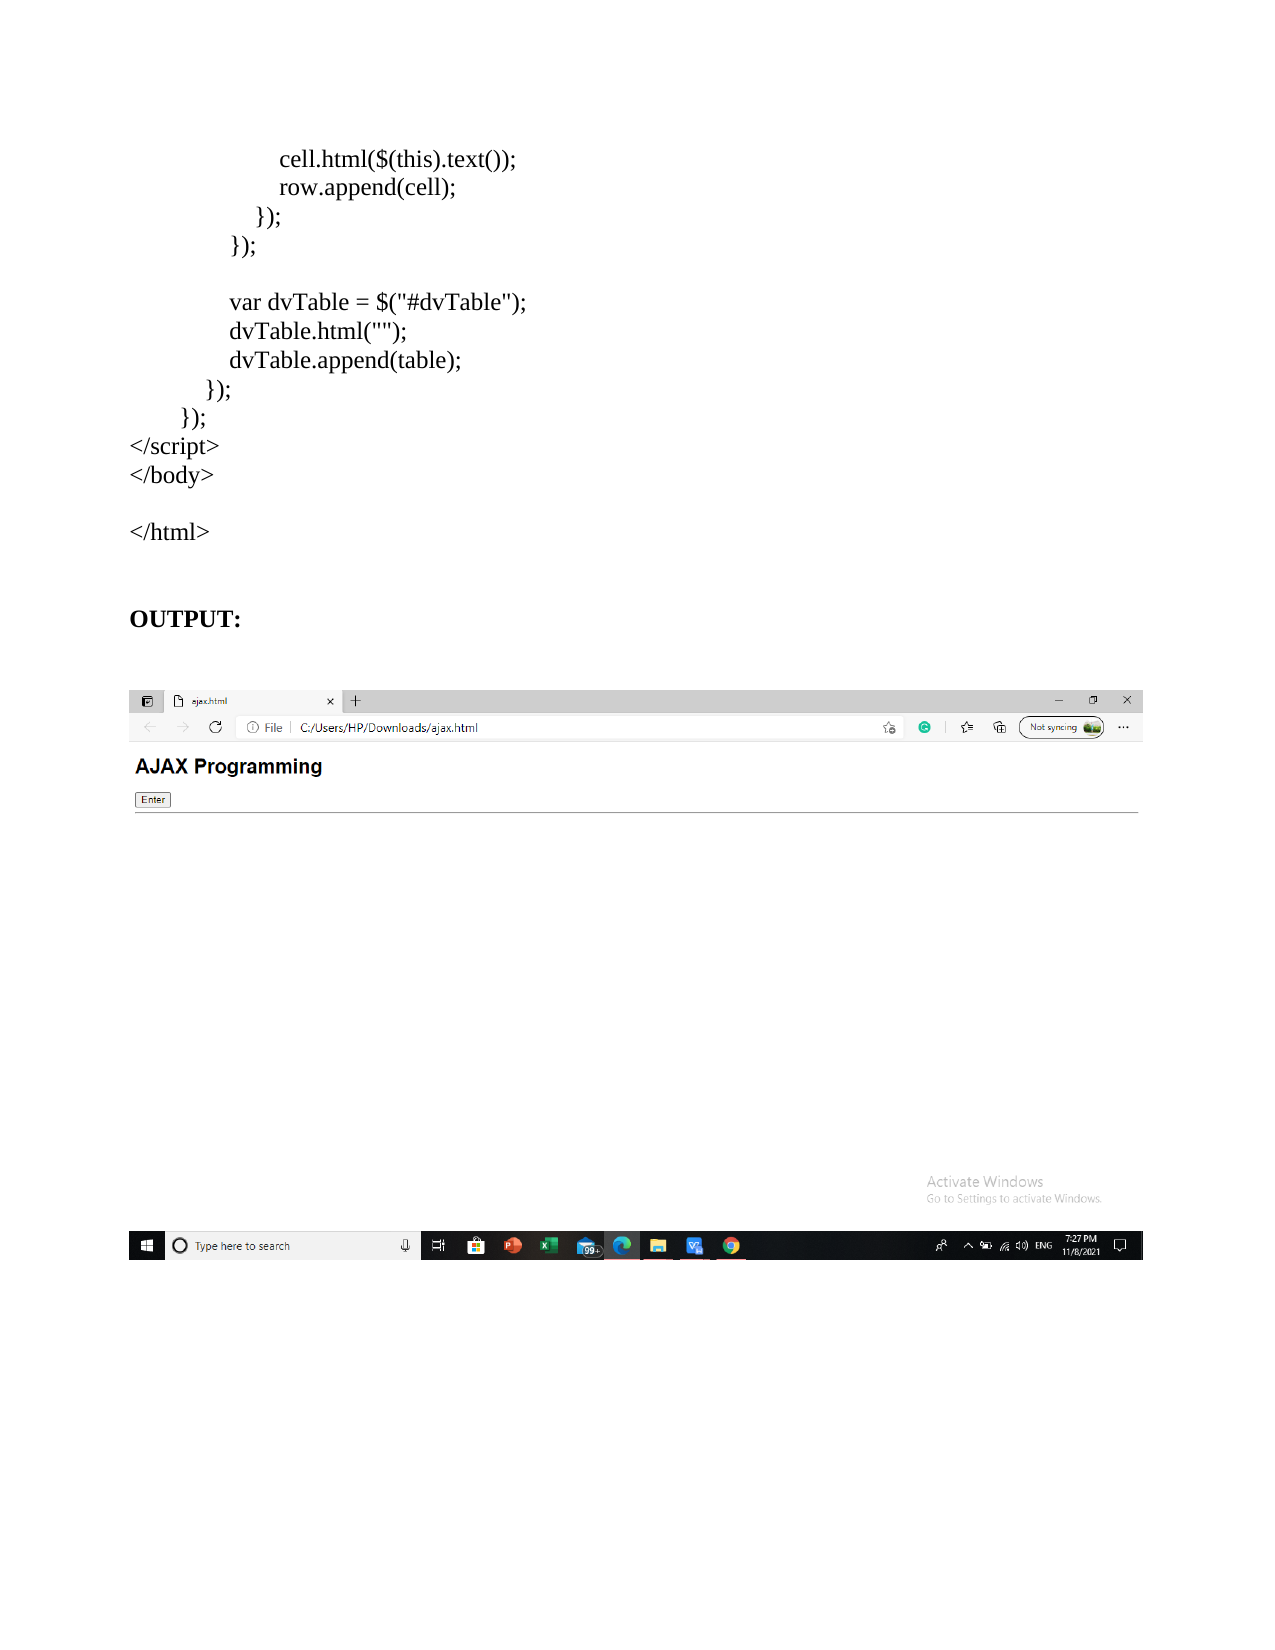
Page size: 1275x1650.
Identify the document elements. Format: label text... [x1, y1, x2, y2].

text }); [129, 402, 1144, 431]
text dvTable.html(""); [129, 316, 1144, 345]
text </script> [129, 431, 1144, 460]
text }); [129, 230, 1144, 259]
picture [129, 690, 1143, 1260]
text var dvTable = $("#dvTable"); [129, 287, 1144, 316]
text dvTable.append(table); [129, 345, 1144, 374]
text cell.html($(this).text()); [129, 144, 1144, 172]
text </body> [129, 460, 1144, 489]
text </html> [129, 517, 1144, 546]
text row.append(cell); [129, 172, 1144, 201]
text }); [129, 374, 1144, 402]
text OUTPUT: [129, 604, 1144, 632]
text }); [129, 201, 1144, 230]
